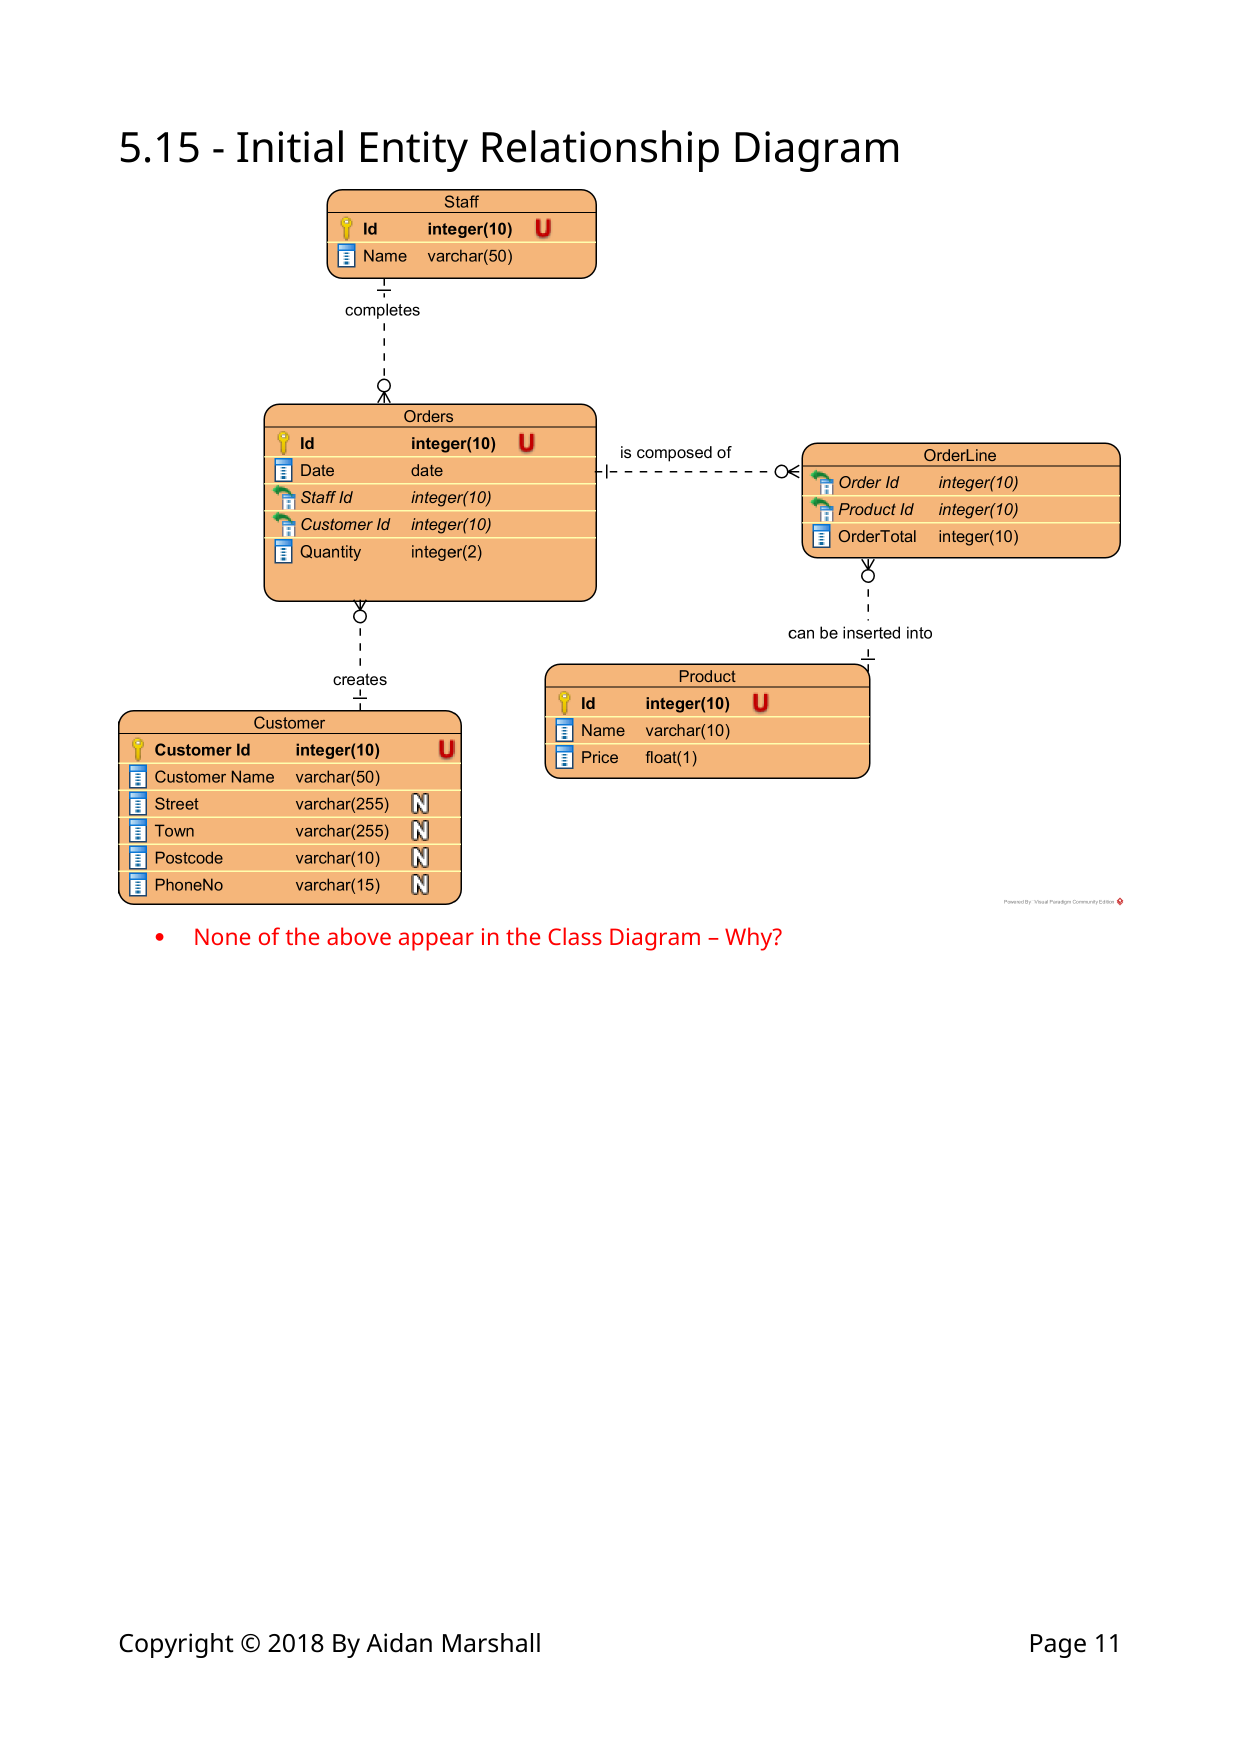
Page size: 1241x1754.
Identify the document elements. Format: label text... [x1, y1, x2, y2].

picture [118, 186, 1126, 910]
subtitle None of the above appear in the Class Diagram – Why? [156, 921, 1122, 952]
subtitle 5.15 - Initial Entity Relationship Diagram [118, 118, 1122, 175]
